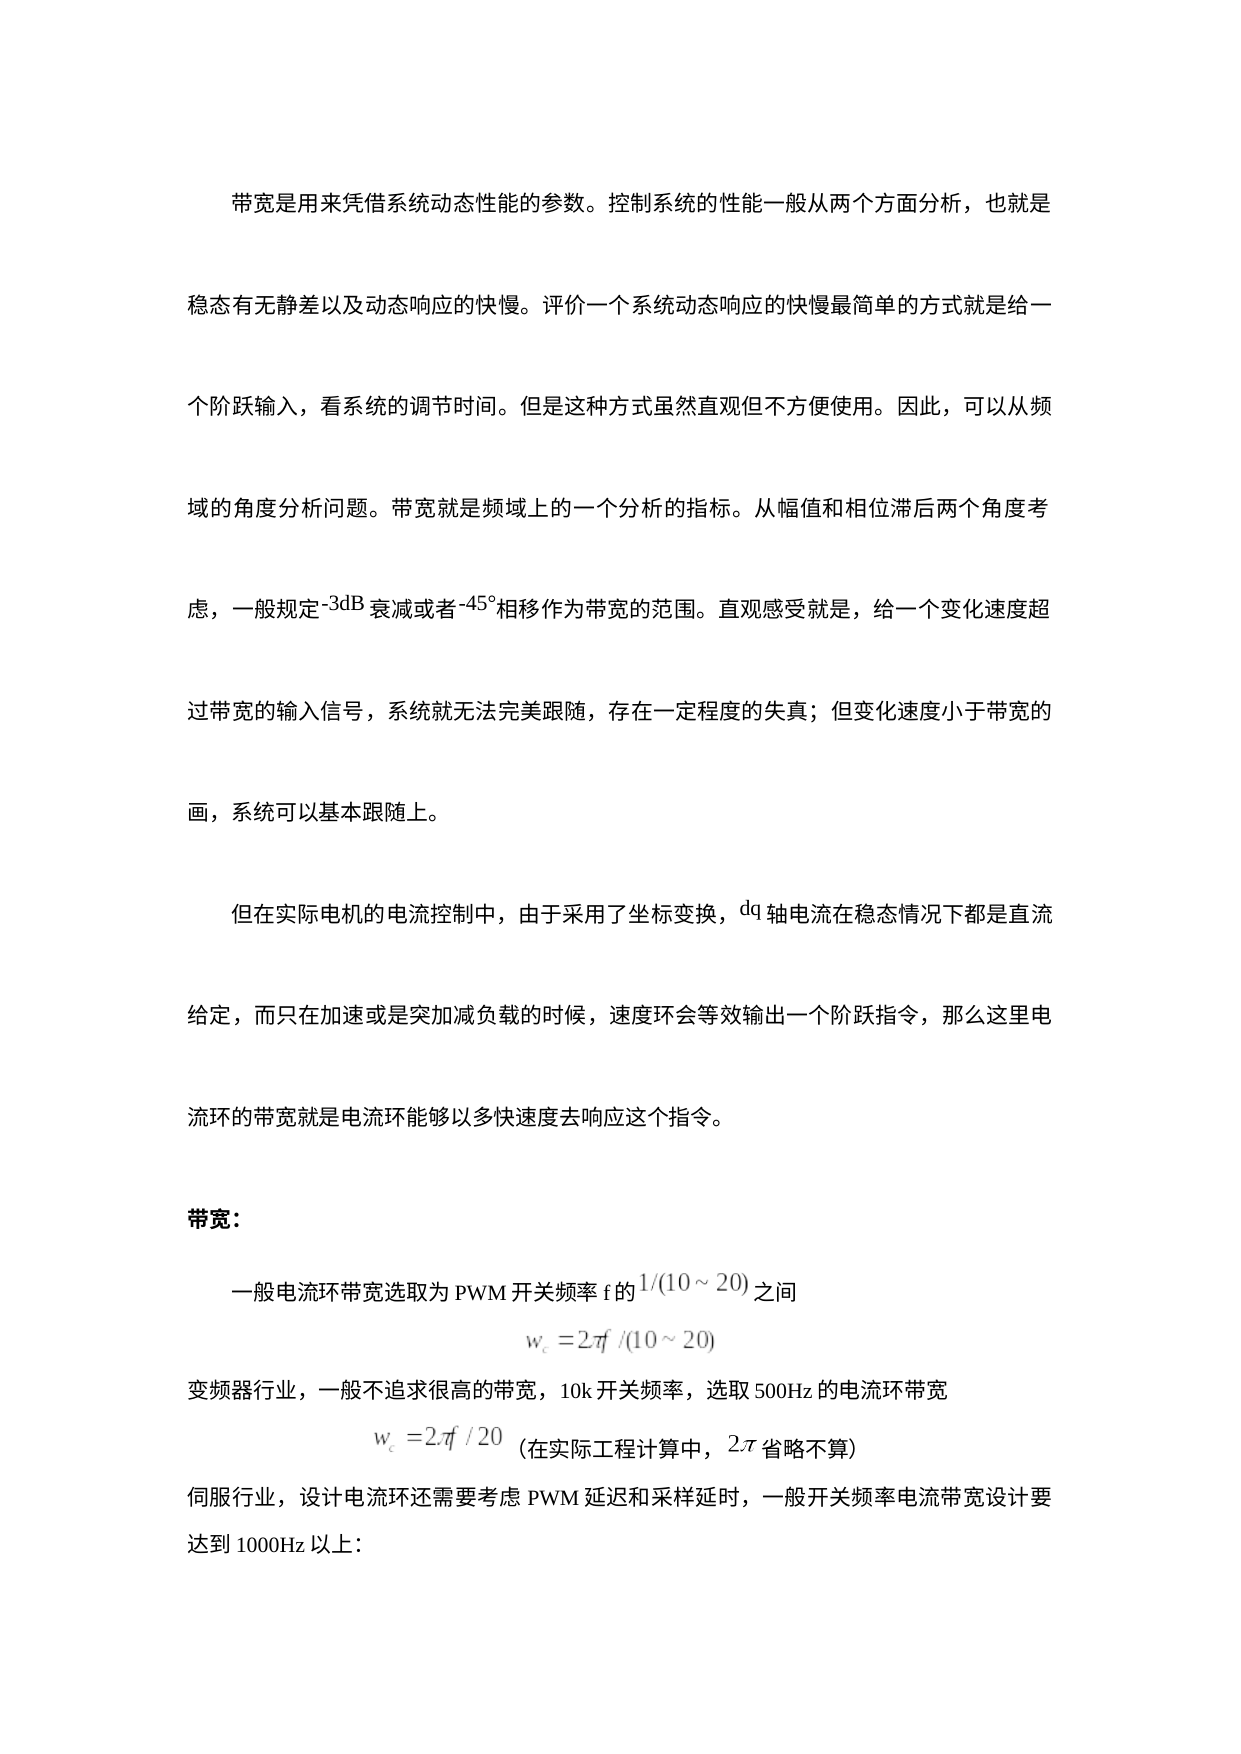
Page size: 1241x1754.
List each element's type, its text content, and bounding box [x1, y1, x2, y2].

list 伺服行业，设计电流环还需要考虑PWM延迟和采样延时，一般开关频率电流带宽设计要达到1000Hz以上： [187, 1480, 1053, 1559]
list 带宽是用来凭借系统动态性能的参数。控制系统的性能一般从两个方面分析，也就是稳态有无静差以及动态响应的快慢。评价一个系统动态响应的快慢最简单的方式就是给一个阶跃输入，看系统的调节时间。但是这种方式虽然直观但不方便使用。因此，可以从频域的角度分析问题。带宽就是频域上的一个分析的指标。从幅值和相位滞后两个角度考虑，一般规定-3dB衰减或者-45°相移作为带宽的范围。直观感受就是，给一个变化速度超过带宽的输入信号，系统就无法完美跟随，存在一定程度的失真；但变化速度小于带宽的画，系统可以基本跟随上。 [187, 150, 1053, 827]
list 但在实际电机的电流控制中，由于采用了坐标变换，dq轴电流在稳态情况下都是直流给定，而只在加速或是突加减负载的时候，速度环会等效输出一个阶跃指令，那么这里电流环的带宽就是电流环能够以多快速度去响应这个指令。 [187, 861, 1053, 1132]
list 变频器行业，一般不追求很高的带宽，10k开关频率，选取500Hz的电流环带宽 [187, 1373, 1053, 1404]
list 一般电流环带宽选取为PWM开关频率f的之间 [187, 1267, 1053, 1307]
list 带宽： [187, 1166, 1053, 1233]
list （在实际工程计算中，省略不算） [187, 1420, 1053, 1464]
